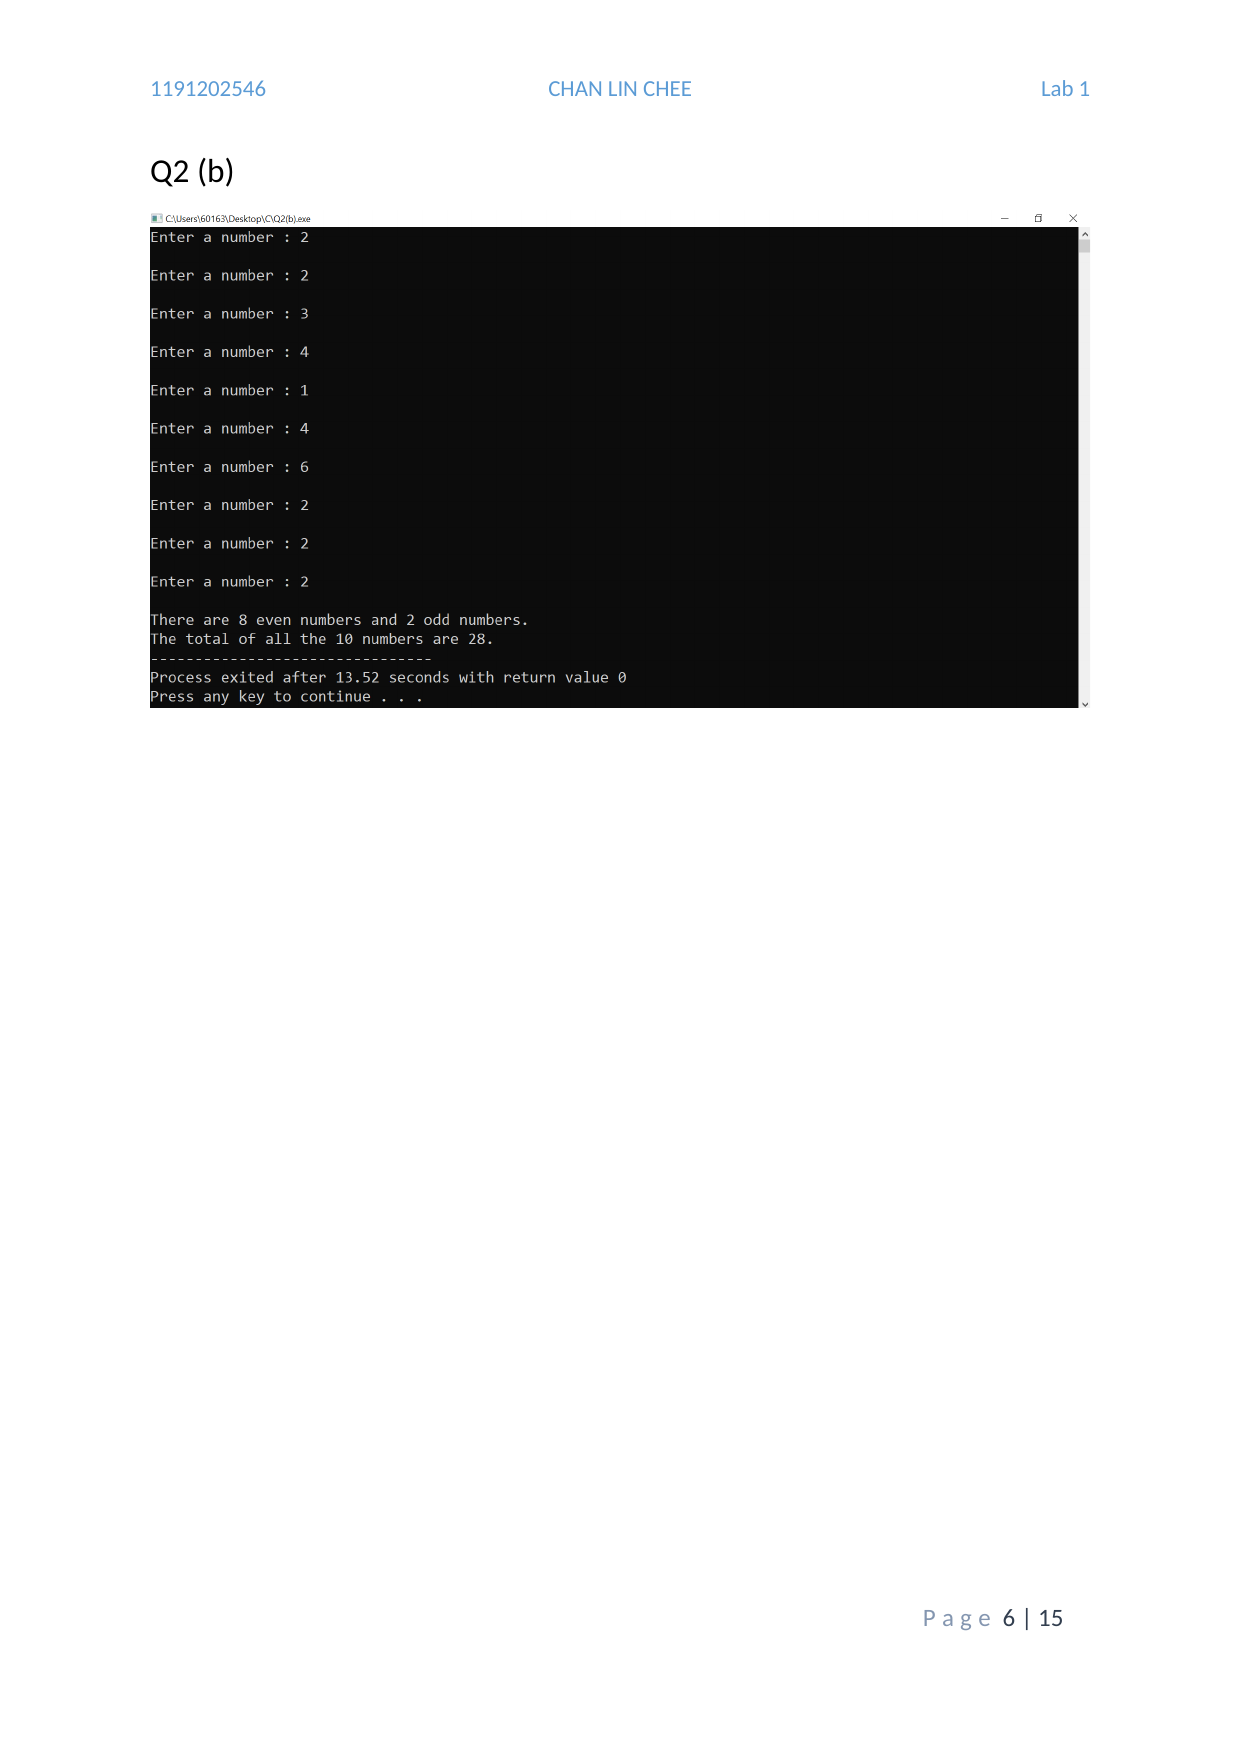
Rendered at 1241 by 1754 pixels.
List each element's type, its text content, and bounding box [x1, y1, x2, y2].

picture [150, 210, 1091, 708]
text Q2 (b) [150, 150, 1090, 191]
